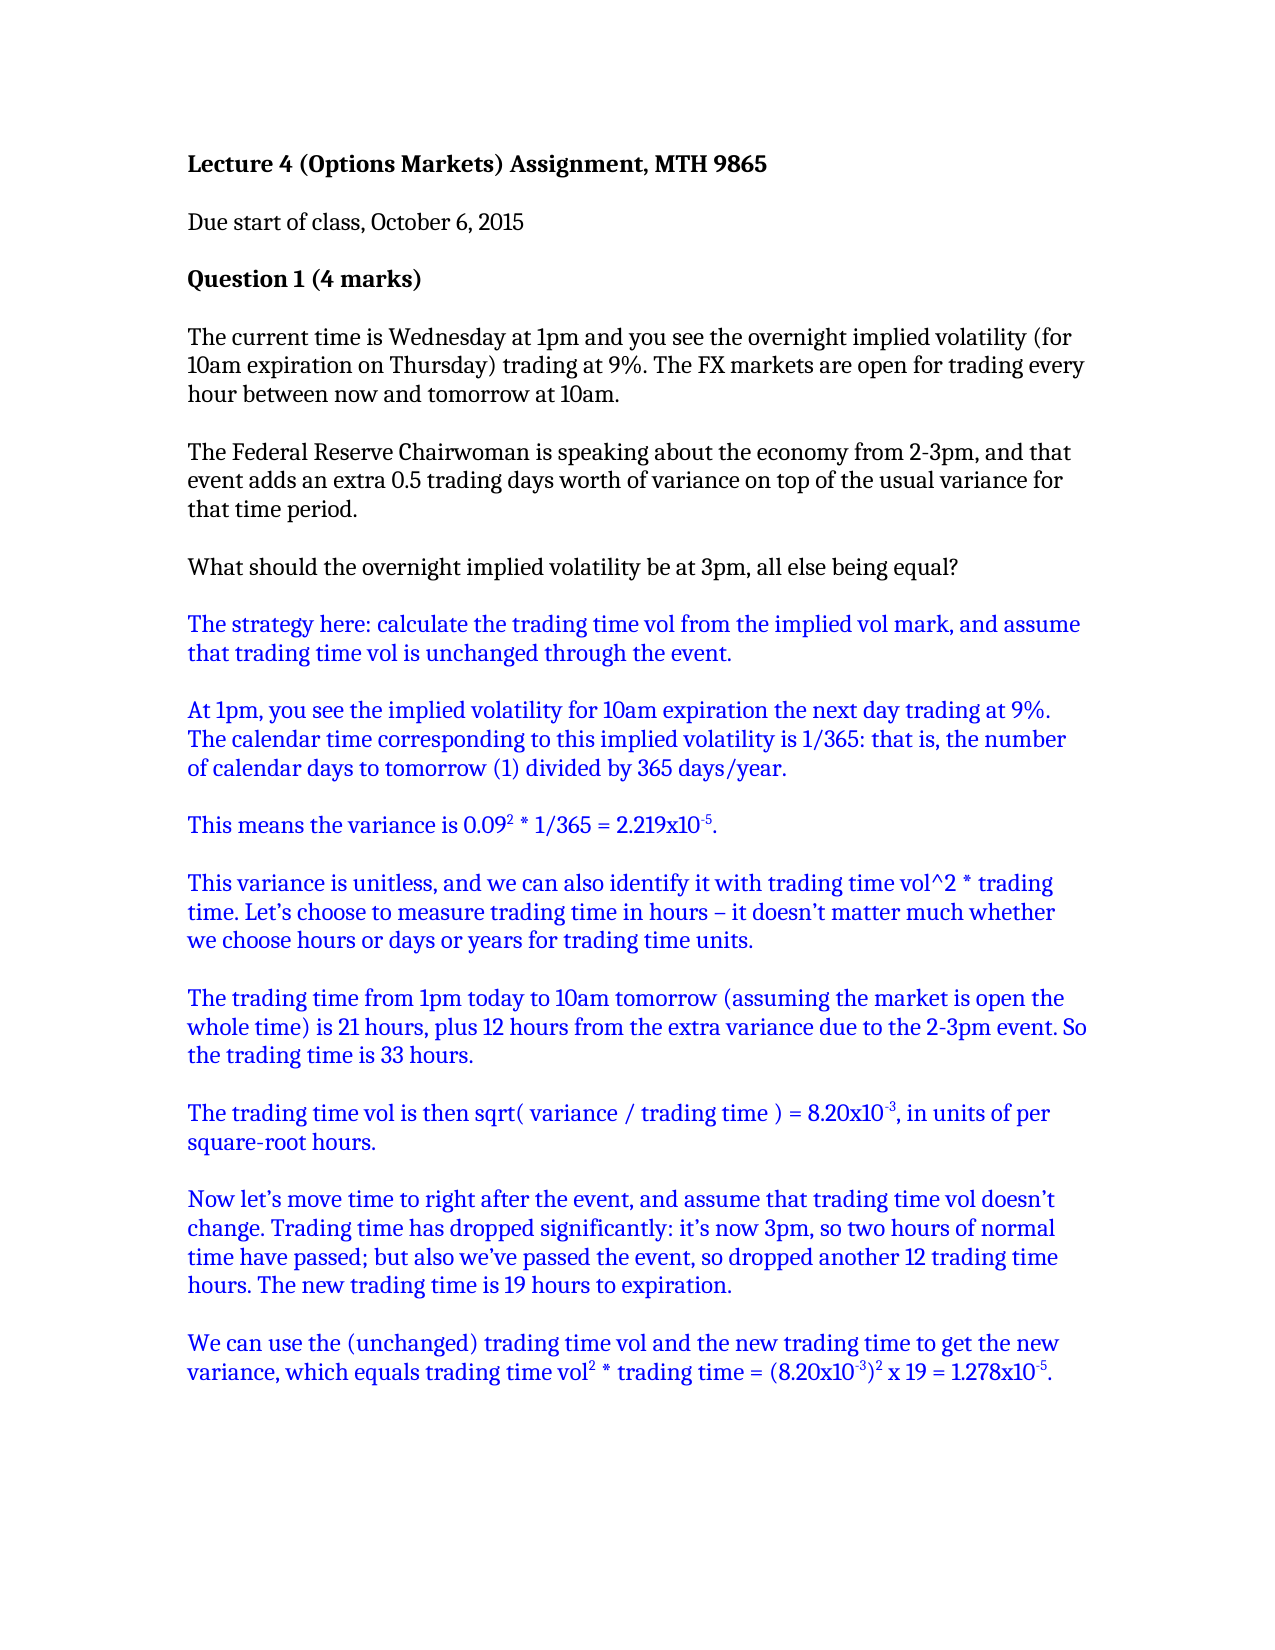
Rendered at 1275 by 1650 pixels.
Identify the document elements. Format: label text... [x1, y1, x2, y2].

text The strategy here: calculate the trading time vol from the implied vol mark, and assume that trading time vol is unchanged through the event. [187, 610, 1087, 667]
text Due start of class, October 6, 2015 [187, 207, 1087, 236]
text The current time is Wednesday at 1pm and you see the overnight implied volatility (for 10am expiration on Thursday) trading at 9%. The FX markets are open for trading every hour between now and tomorrow at 10am. [187, 322, 1087, 409]
text The trading time from 1pm today to 10am tomorrow (assuming the market is open the whole time) is 21 hours, plus 12 hours from the extra variance due to the 2-3pm event. So the trading time is 33 hours. [187, 984, 1087, 1070]
text This means the variance is 0.092 * 1/365 = 2.219x10-5. [187, 811, 1087, 840]
text We can use the (unchanged) trading time vol and the new trading time to get the new variance, which equals trading time vol2 * trading time = (8.20x10-3)2 x 19 = 1.278x10-5. [187, 1329, 1087, 1386]
text This variance is unitless, and we can also identify it with trading time vol^2 * trading time. Let’s choose to measure trading time in hours – it doesn’t matter much whether we choose hours or days or years for trading time units. [187, 869, 1087, 955]
text What should the overnight implied volatility be at 3pm, all else being equal? [187, 552, 1087, 581]
text Lecture 4 (Options Markets) Assignment, MTH 9865 [187, 150, 1087, 179]
text At 1pm, you see the implied volatility for 10am expiration the next day trading at 9%. The calendar time corresponding to this implied volatility is 1/365: that is, the number of calendar days to tomorrow (1) divided by 365 days/year. [187, 696, 1087, 782]
text The trading time vol is then sqrt( variance / trading time ) = 8.20x10-3, in units of per square-root hours. [187, 1099, 1087, 1156]
text Now let’s move time to right after the event, and assume that trading time vol doesn’t change. Trading time has dropped significantly: it’s now 3pm, so two hours of normal time have passed; but also we’ve passed the event, so dropped another 12 trading time hours. The new trading time is 19 hours to expiration. [187, 1185, 1087, 1300]
text Question 1 (4 marks) [187, 265, 1087, 294]
text The Federal Reserve Chairwoman is speaking about the economy from 2-3pm, and that event adds an extra 0.5 trading days worth of variance on top of the usual variance for that time period. [187, 437, 1087, 524]
